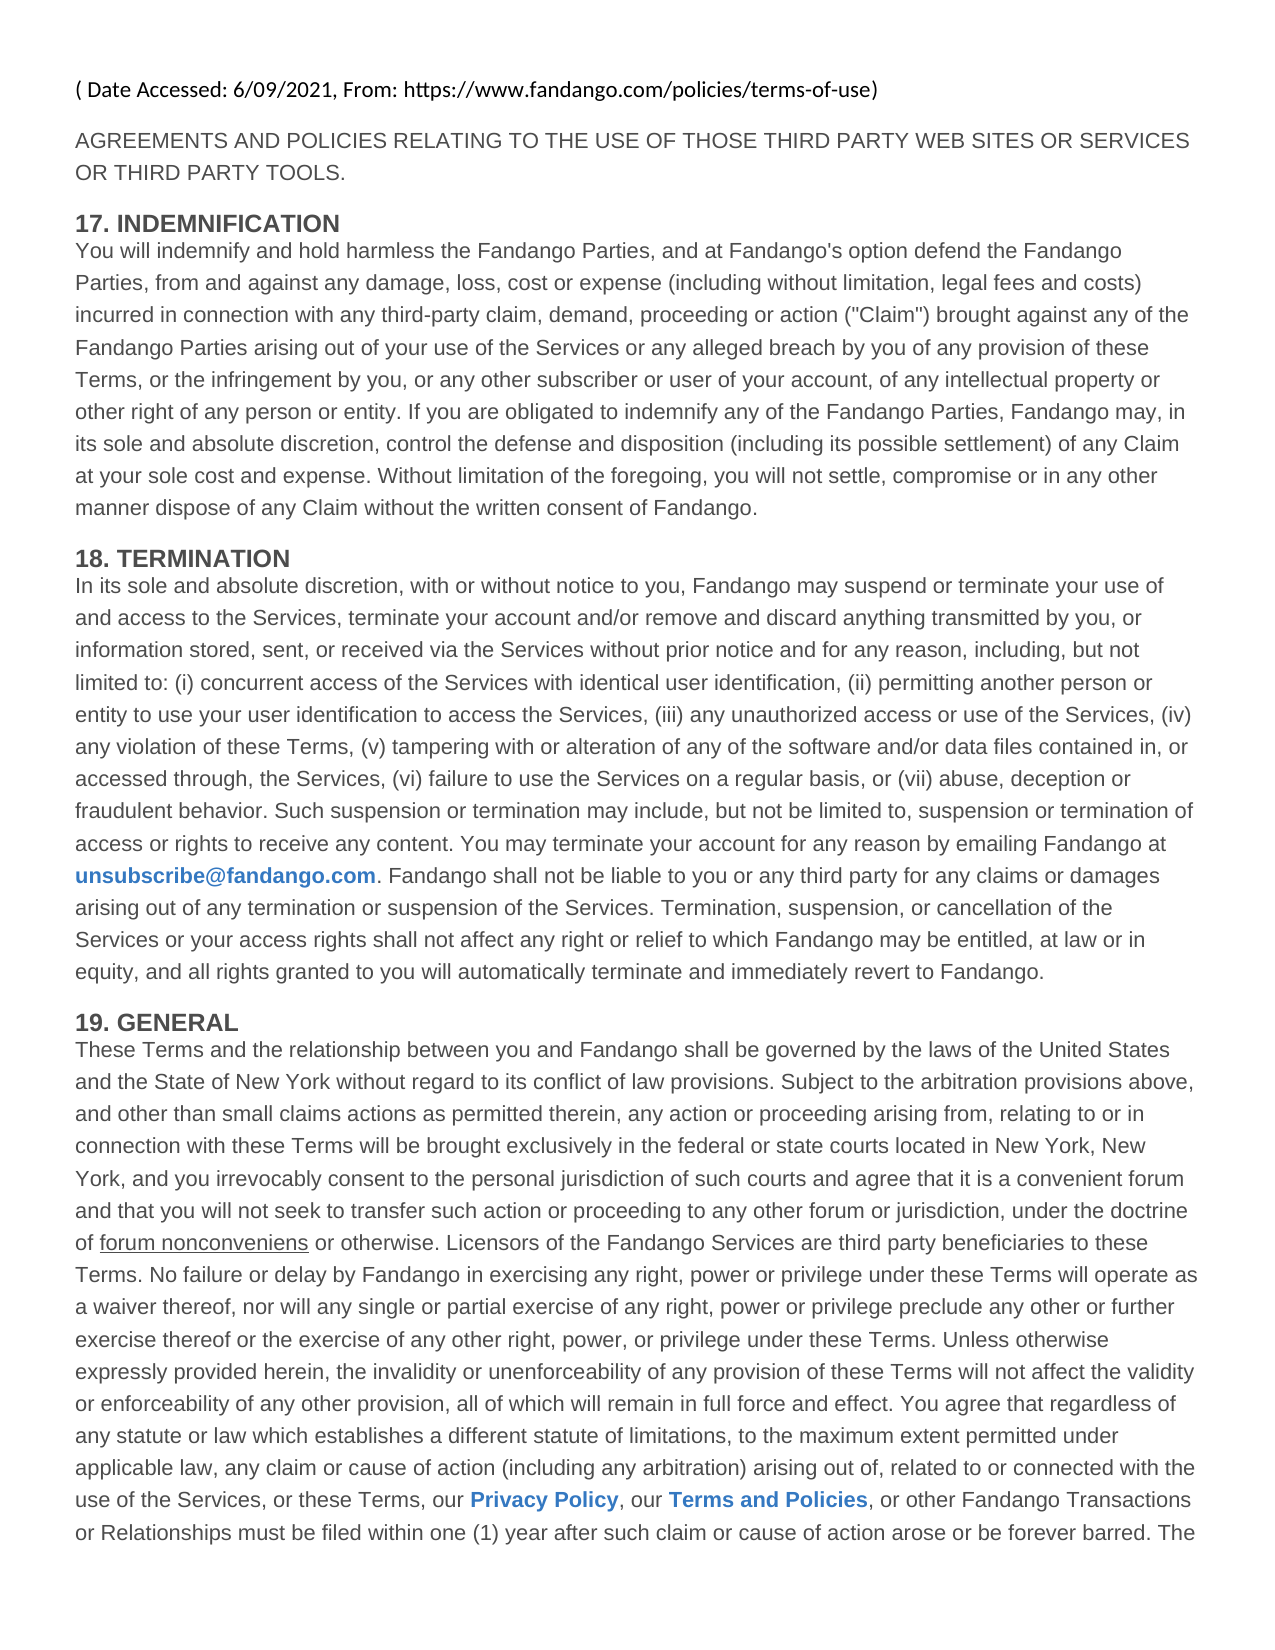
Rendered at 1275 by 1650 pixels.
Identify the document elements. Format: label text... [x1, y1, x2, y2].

text In its sole and absolute discretion, with or without notice to you, Fandango may suspend or terminate your use of and access to the Services, terminate your account and/or remove and discard anything transmitted by you, or information stored, sent, or received via the Services without prior notice and for any reason, including, but not limited to: (i) concurrent access of the Services with identical user identification, (ii) permitting another person or entity to use your user identification to access the Services, (iii) any unauthorized access or use of the Services, (iv) any violation of these Terms, (v) tampering with or alteration of any of the software and/or data files contained in, or accessed through, the Services, (vi) failure to use the Services on a regular basis, or (vii) abuse, deception or fraudulent behavior. Such suspension or termination may include, but not be limited to, suspension or termination of access or rights to receive any content. You may terminate your account for any reason by emailing Fandango at unsubscribe@fandango.com. Fandango shall not be liable to you or any third party for any claims or damages arising out of any termination or suspension of the Services. Termination, suspension, or cancellation of the Services or your access rights shall not affect any right or relief to which Fandango may be entitled, at law or in equity, and all rights granted to you will automatically terminate and immediately revert to Fandango. [75, 573, 1200, 983]
subtitle 18. TERMINATION [75, 519, 1200, 573]
text You will indemnify and hold harmless the Fandango Parties, and at Fandango's option defend the Fandango Parties, from and against any damage, loss, cost or expense (including without limitation, legal fees and costs) incurred in connection with any third-party claim, demand, proceeding or action ("Claim") brought against any of the Fandango Parties arising out of your use of the Services or any alleged breach by you of any provision of these Terms, or the infringement by you, or any other subscriber or user of your account, of any intellectual property or other right of any person or entity. If you are obligated to indemnify any of the Fandango Parties, Fandango may, in its sole and absolute discretion, control the defense and disposition (including its possible settlement) of any Claim at your sole cost and expense. Without limitation of the foregoing, you will not settle, compromise or in any other manner dispose of any Claim without the written consent of Fandango. [75, 238, 1200, 519]
subtitle 19. GENERAL [75, 983, 1200, 1037]
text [75, 1037, 1200, 1545]
subtitle 17. INDEMNIFICATION [75, 184, 1200, 238]
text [75, 128, 1200, 184]
